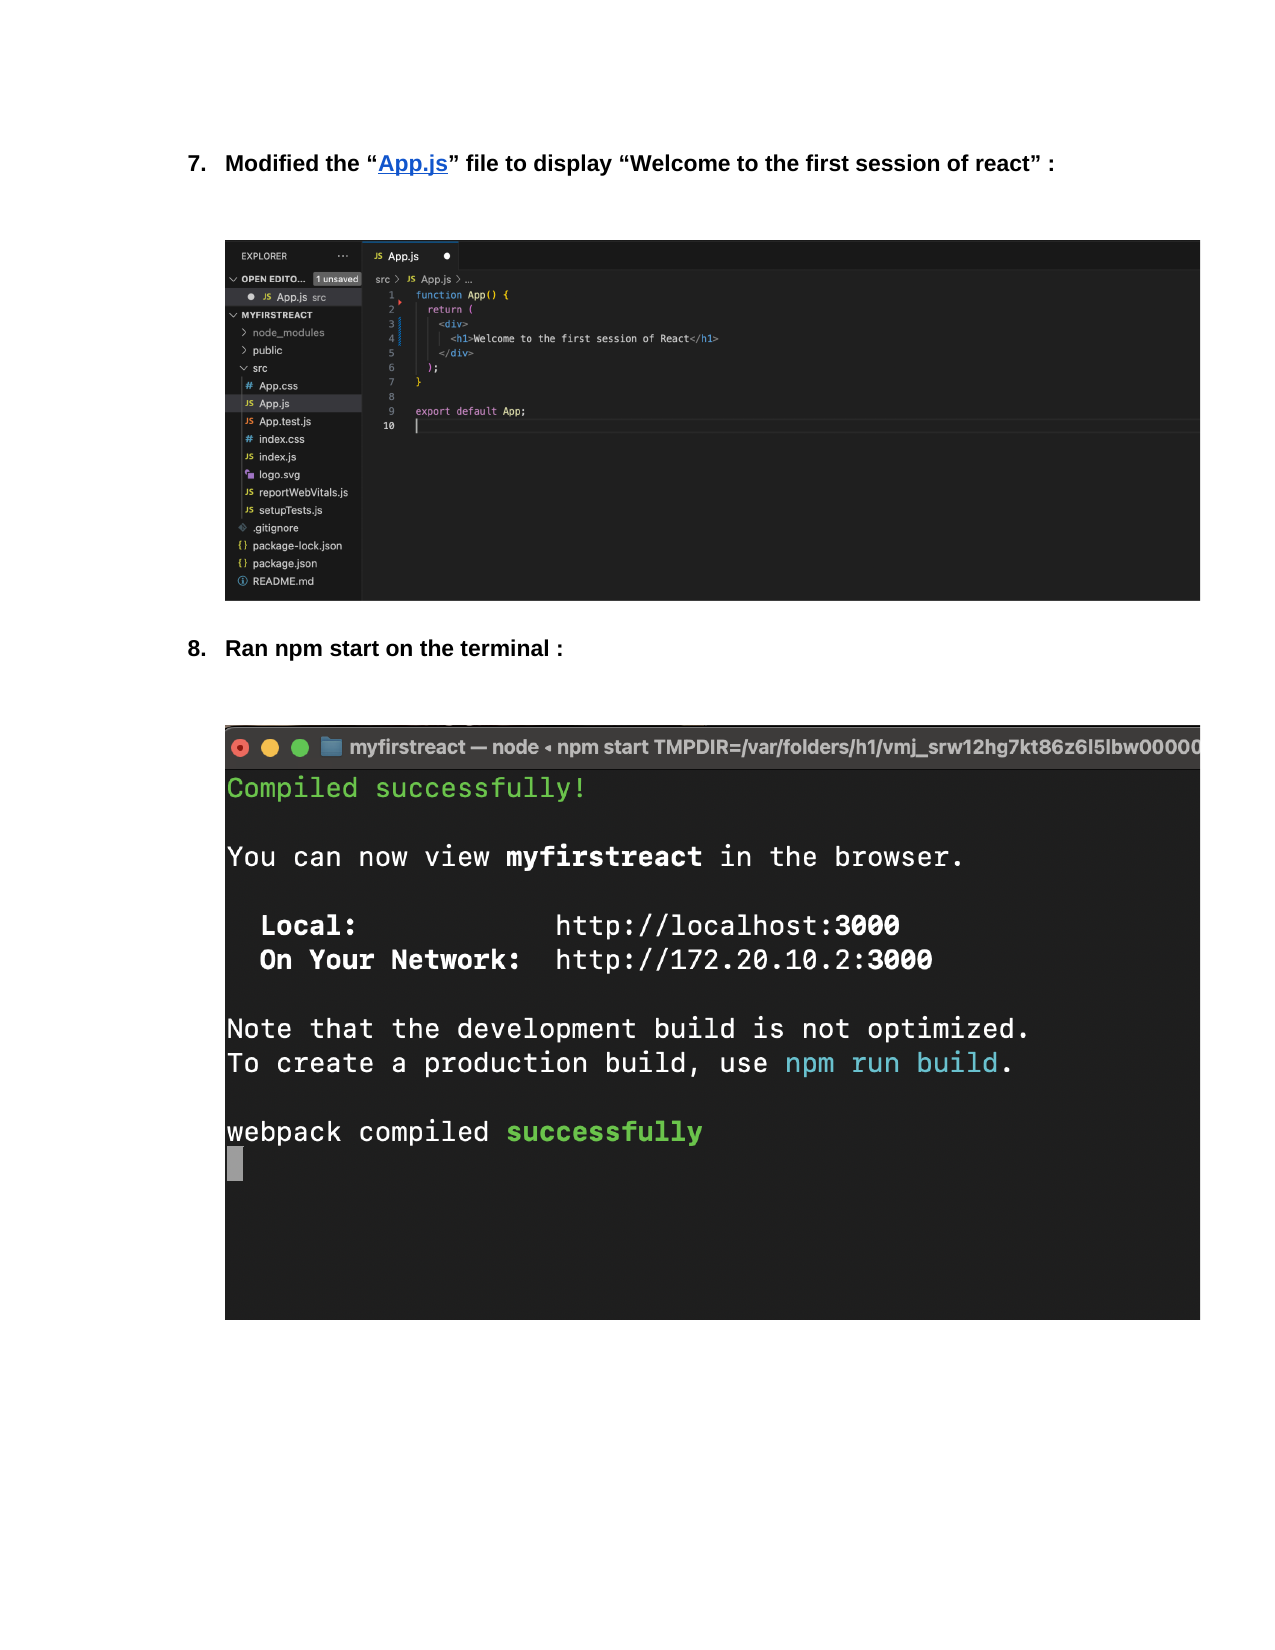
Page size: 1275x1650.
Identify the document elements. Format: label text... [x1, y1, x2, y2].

picture [225, 240, 1200, 601]
picture [225, 725, 1200, 1320]
